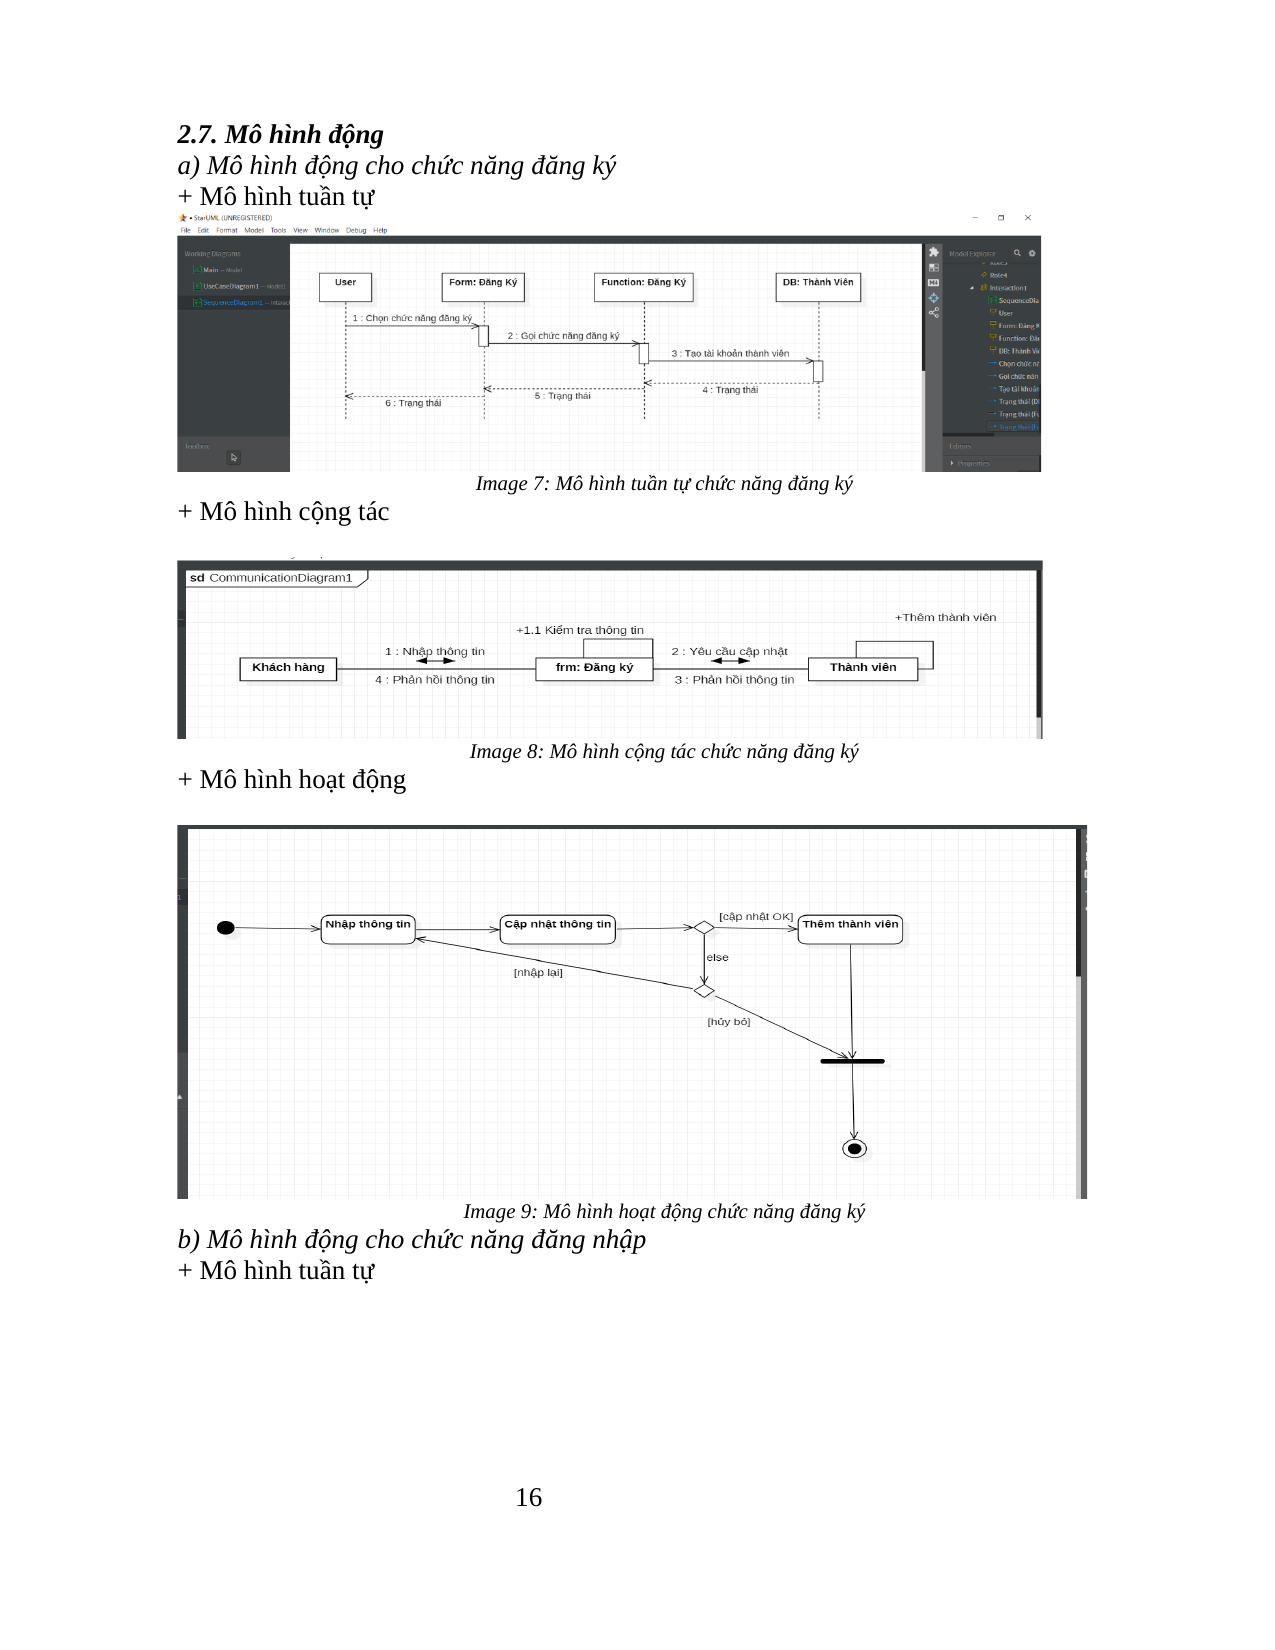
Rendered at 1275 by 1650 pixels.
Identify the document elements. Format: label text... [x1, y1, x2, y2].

text Image 8: Mô hình cộng tác chức năng đăng ký [177, 739, 1153, 763]
text b) Mô hình động cho chức năng đăng nhập [177, 1223, 1153, 1254]
text 2.7. Mô hình động [177, 118, 1153, 149]
picture [177, 557, 1043, 739]
text Image 9: Mô hình hoạt động chức năng đăng ký [177, 1199, 1153, 1223]
text Image 7: Mô hình tuần tự chức năng đăng ký [177, 471, 1153, 495]
text + Mô hình hoạt động [177, 763, 1153, 794]
text a) Mô hình động cho chức năng đăng ký [177, 149, 1153, 180]
text + Mô hình tuần tự [177, 1254, 1153, 1285]
picture [177, 211, 1042, 472]
text + Mô hình tuần tự [177, 180, 1153, 212]
picture [177, 825, 1088, 1199]
text + Mô hình cộng tác [177, 495, 1153, 527]
